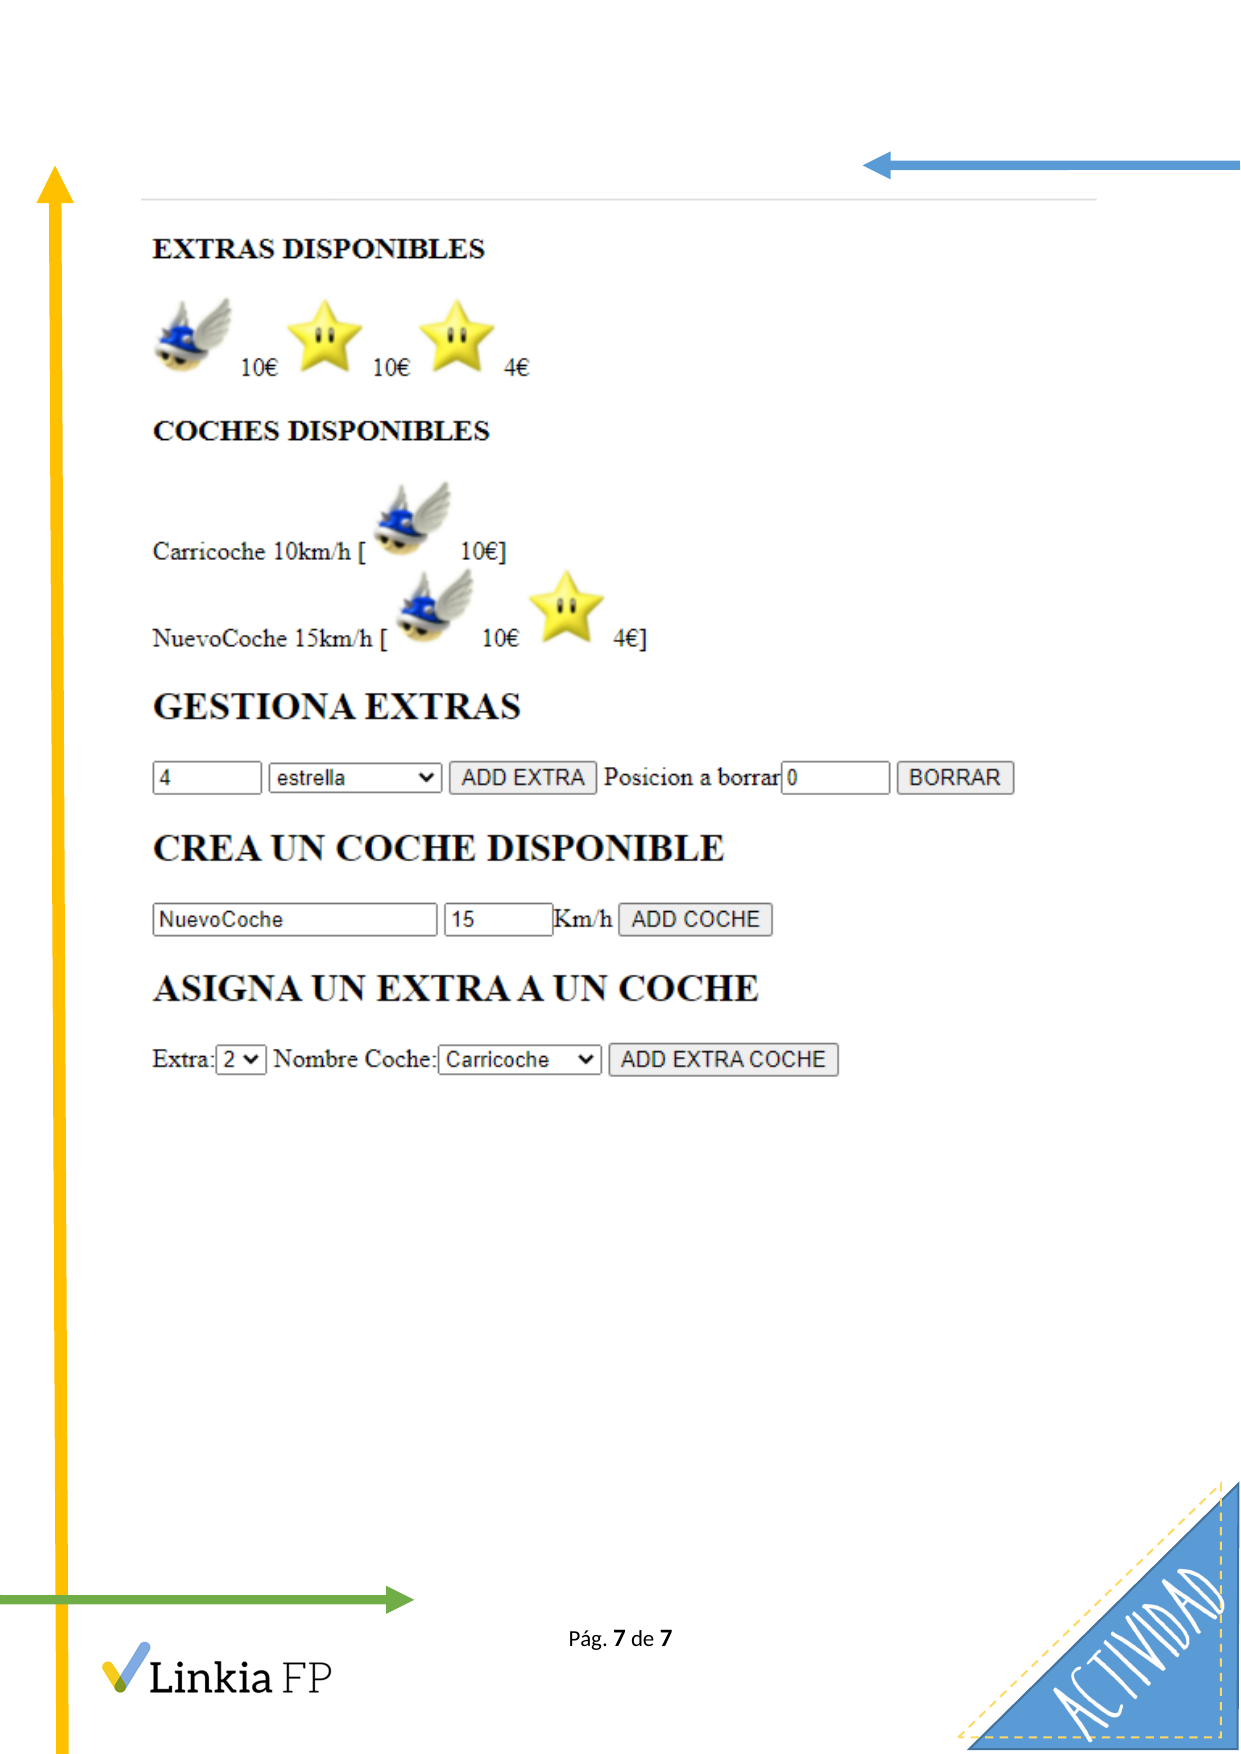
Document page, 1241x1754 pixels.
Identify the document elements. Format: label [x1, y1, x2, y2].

picture [94, 1634, 343, 1702]
picture [1041, 1553, 1237, 1749]
picture [141, 192, 1097, 1114]
